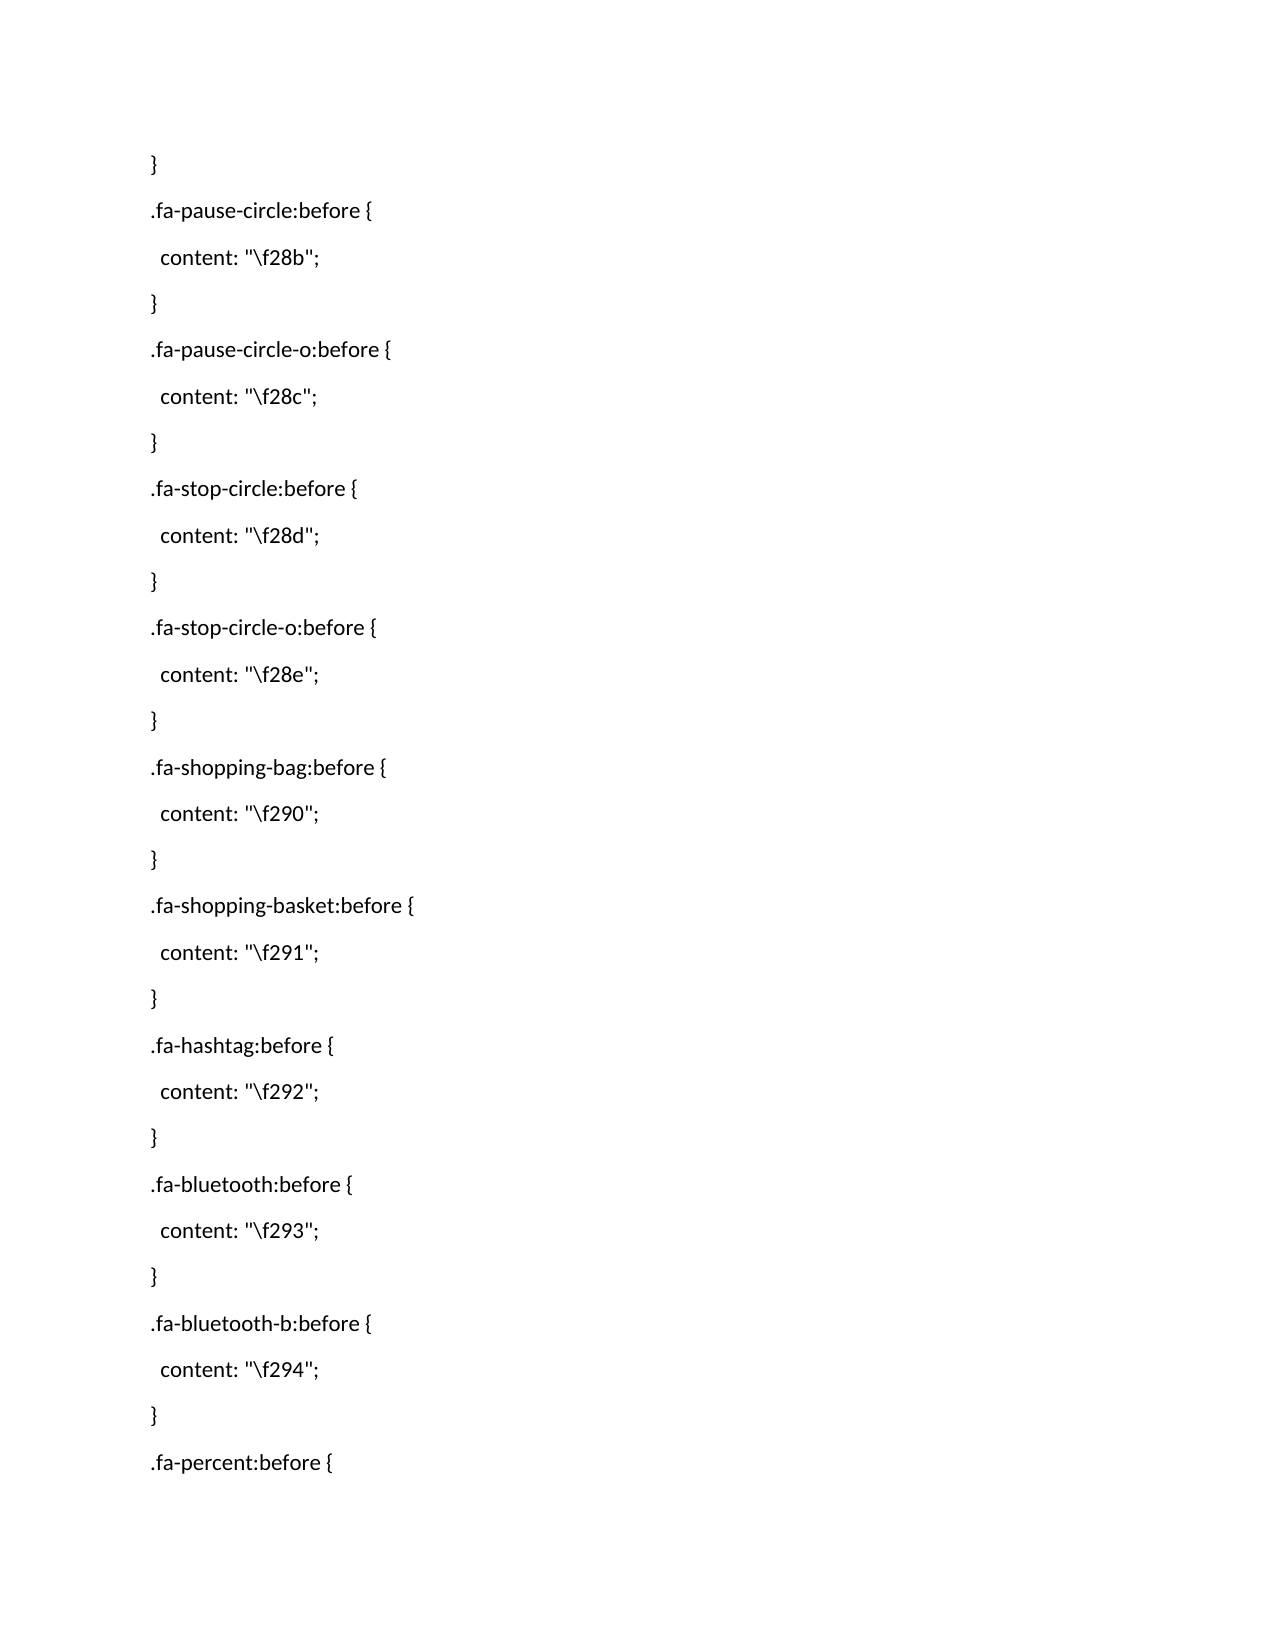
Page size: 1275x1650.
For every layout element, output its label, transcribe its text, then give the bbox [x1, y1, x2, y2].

text .fa-shopping-bag:before { [150, 753, 1125, 781]
text content: "\f28e"; [150, 660, 1125, 688]
text content: "\f28c"; [150, 382, 1125, 410]
text .fa-bluetooth:before { [150, 1170, 1125, 1198]
text } [150, 845, 1125, 873]
text } [150, 150, 1125, 178]
text .fa-stop-circle:before { [150, 474, 1125, 502]
text content: "\f290"; [150, 799, 1125, 827]
text content: "\f293"; [150, 1216, 1125, 1244]
text content: "\f28b"; [150, 243, 1125, 271]
text content: "\f28d"; [150, 521, 1125, 549]
text .fa-percent:before { [150, 1448, 1125, 1476]
text } [150, 1262, 1125, 1291]
text .fa-shopping-basket:before { [150, 892, 1125, 920]
text .fa-pause-circle-o:before { [150, 335, 1125, 363]
text } [150, 428, 1125, 456]
text content: "\f291"; [150, 938, 1125, 966]
text } [150, 1123, 1125, 1151]
text } [150, 567, 1125, 595]
text } [150, 1402, 1125, 1429]
text } [150, 289, 1125, 317]
text content: "\f292"; [150, 1077, 1125, 1105]
text } [150, 984, 1125, 1012]
text .fa-pause-circle:before { [150, 196, 1125, 224]
text .fa-stop-circle-o:before { [150, 613, 1125, 642]
text } [150, 706, 1125, 734]
text content: "\f294"; [150, 1355, 1125, 1383]
text .fa-bluetooth-b:before { [150, 1309, 1125, 1337]
text .fa-hashtag:before { [150, 1031, 1125, 1059]
